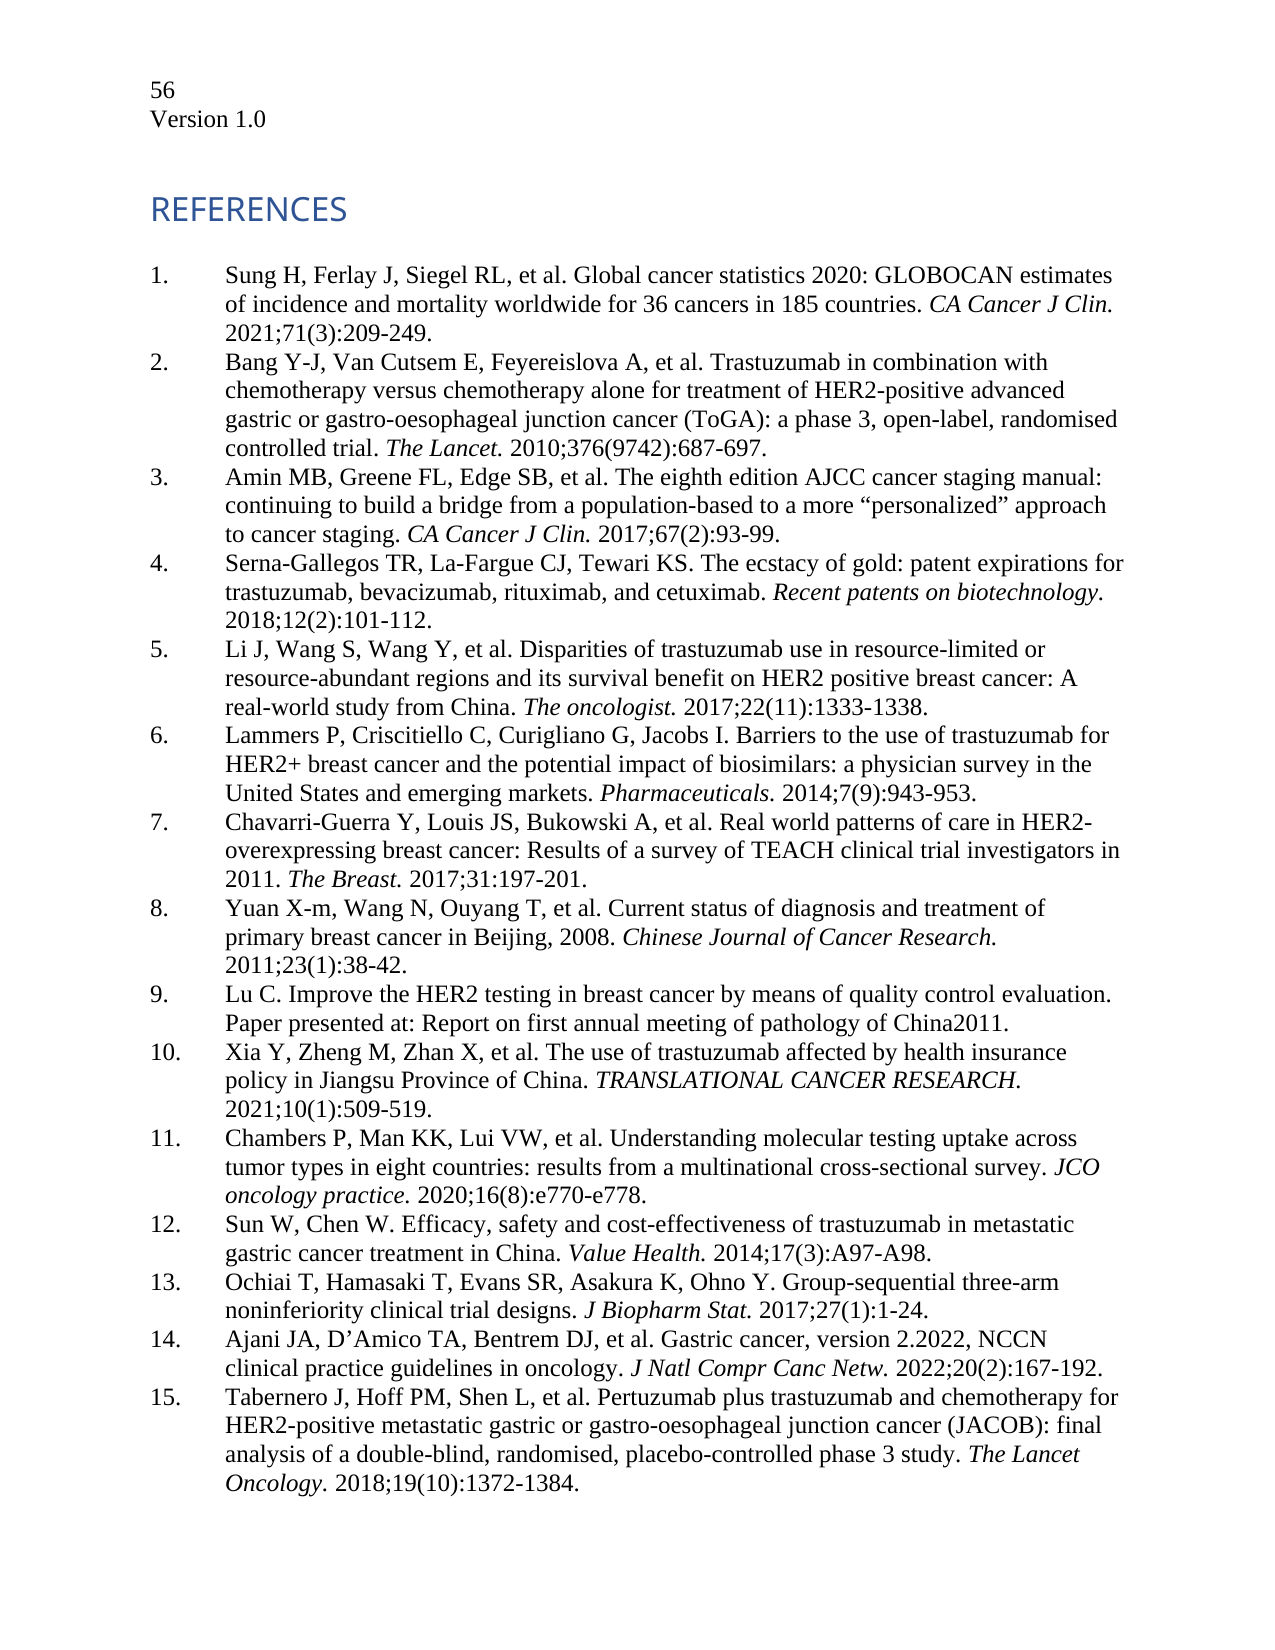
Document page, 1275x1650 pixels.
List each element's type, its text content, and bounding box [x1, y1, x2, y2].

text 8. Yuan X-m, Wang N, Ouyang T, et al. Current status of diagnosis and treatment of primary breast cancer in Beijing, 2008. Chinese Journal of Cancer Research. 2011;23(1):38-42. [150, 893, 1125, 979]
text 3. Amin MB, Greene FL, Edge SB, et al. The eighth edition AJCC cancer staging manual: continuing to build a bridge from a population‐based to a more “personalized” approach to cancer staging. CA Cancer J Clin. 2017;67(2):93-99. [150, 462, 1125, 548]
text 11. Chambers P, Man KK, Lui VW, et al. Understanding molecular testing uptake across tumor types in eight countries: results from a multinational cross-sectional survey. JCO oncology practice. 2020;16(8):e770-e778. [150, 1123, 1125, 1209]
text 7. Chavarri-Guerra Y, Louis JS, Bukowski A, et al. Real world patterns of care in HER2-overexpressing breast cancer: Results of a survey of TEACH clinical trial investigators in 2011. The Breast. 2017;31:197-201. [150, 807, 1125, 893]
text 5. Li J, Wang S, Wang Y, et al. Disparities of trastuzumab use in resource‐limited or resource‐abundant regions and its survival benefit on HER2 positive breast cancer: A real‐world study from China. The oncologist. 2017;22(11):1333-1338. [150, 634, 1125, 720]
text 13. Ochiai T, Hamasaki T, Evans SR, Asakura K, Ohno Y. Group-sequential three-arm noninferiority clinical trial designs. J Biopharm Stat. 2017;27(1):1-24. [150, 1267, 1125, 1324]
text 6. Lammers P, Criscitiello C, Curigliano G, Jacobs I. Barriers to the use of trastuzumab for HER2+ breast cancer and the potential impact of biosimilars: a physician survey in the United States and emerging markets. Pharmaceuticals. 2014;7(9):943-953. [150, 720, 1125, 807]
text 1. Sung H, Ferlay J, Siegel RL, et al. Global cancer statistics 2020: GLOBOCAN estimates of incidence and mortality worldwide for 36 cancers in 185 countries. CA Cancer J Clin. 2021;71(3):209-249. [150, 260, 1125, 347]
text 4. Serna-Gallegos TR, La-Fargue CJ, Tewari KS. The ecstacy of gold: patent expirations for trastuzumab, bevacizumab, rituximab, and cetuximab. Recent patents on biotechnology. 2018;12(2):101-112. [150, 548, 1125, 634]
text 2. Bang Y-J, Van Cutsem E, Feyereislova A, et al. Trastuzumab in combination with chemotherapy versus chemotherapy alone for treatment of HER2-positive advanced gastric or gastro-oesophageal junction cancer (ToGA): a phase 3, open-label, randomised controlled trial. The Lancet. 2010;376(9742):687-697. [150, 347, 1125, 462]
text 12. Sun W, Chen W. Efficacy, safety and cost-effectiveness of trastuzumab in metastatic gastric cancer treatment in China. Value Health. 2014;17(3):A97-A98. [150, 1209, 1125, 1267]
text 10. Xia Y, Zheng M, Zhan X, et al. The use of trastuzumab affected by health insurance policy in Jiangsu Province of China. TRANSLATIONAL CANCER RESEARCH. 2021;10(1):509-519. [150, 1037, 1125, 1123]
subtitle REFERENCES [150, 186, 1125, 232]
text 15. Tabernero J, Hoff PM, Shen L, et al. Pertuzumab plus trastuzumab and chemotherapy for HER2-positive metastatic gastric or gastro-oesophageal junction cancer (JACOB): final analysis of a double-blind, randomised, placebo-controlled phase 3 study. The Lancet Oncology. 2018;19(10):1372-1384. [150, 1382, 1125, 1497]
text 14. Ajani JA, D’Amico TA, Bentrem DJ, et al. Gastric cancer, version 2.2022, NCCN clinical practice guidelines in oncology. J Natl Compr Canc Netw. 2022;20(2):167-192. [150, 1324, 1125, 1382]
text 9. Lu C. Improve the HER2 testing in breast cancer by means of quality control evaluation. Paper presented at: Report on first annual meeting of pathology of China2011. [150, 979, 1125, 1037]
